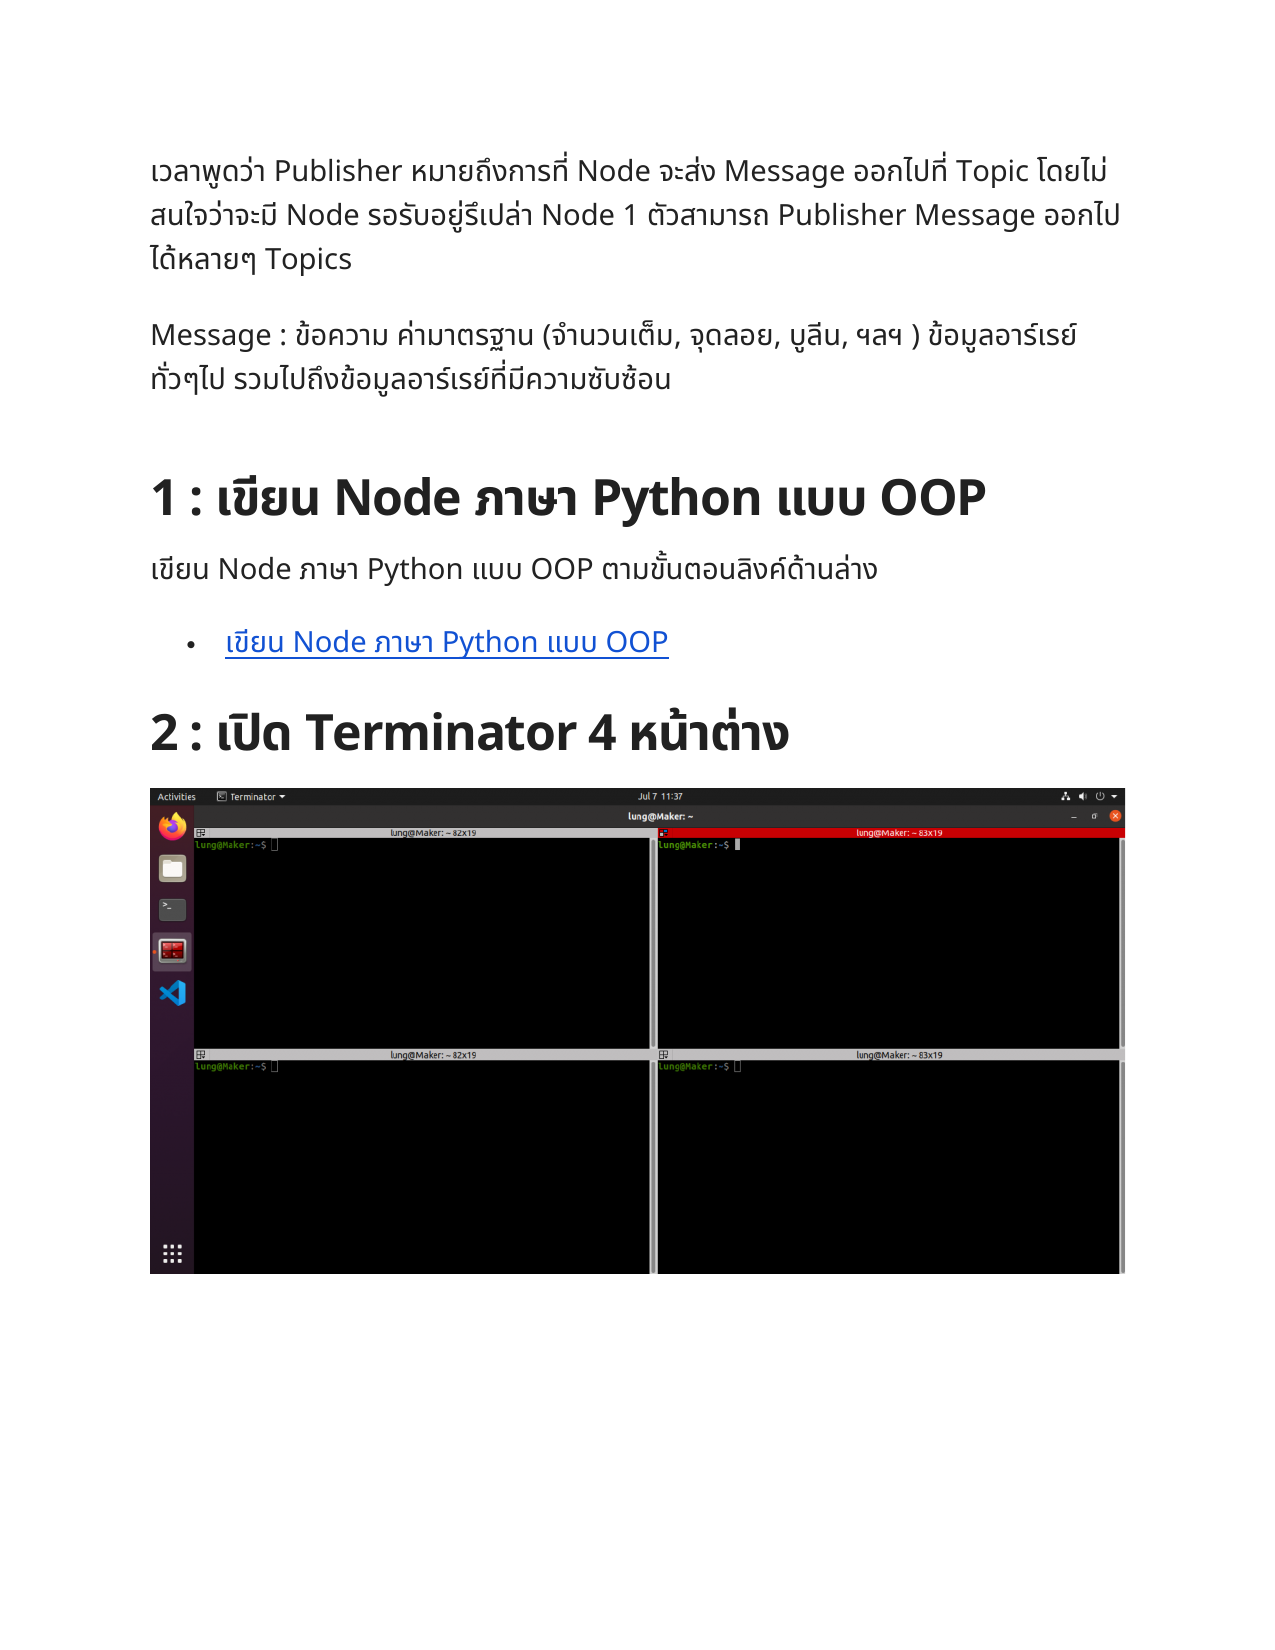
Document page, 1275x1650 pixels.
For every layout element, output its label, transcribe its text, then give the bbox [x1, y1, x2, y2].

list เขียน Node ภาษา Python แบบ OOP [187, 621, 1125, 666]
text เวลาพูดว่า Publisher หมายถึงการที่ Node จะส่ง Message ออกไปที่ Topic โดยไม่สนใจว่าจะมี Node รอรับอยู่รึเปล่า Node 1 ตัวสามารถ Publisher Message ออกไปได้หลายๆ Topics [150, 150, 1125, 283]
picture [150, 788, 1125, 1274]
text 2 : เปิด Terminator 4 หน้าต่าง [150, 697, 1125, 773]
text 1 : เขียน Node ภาษา Python แบบ OOP เขียน Node ภาษา Python แบบ OOP ตามขั้นตอนลิงค์ด้านล่าง [150, 462, 1125, 592]
text Message : ข้อความ ค่ามาตรฐาน (จำนวนเต็ม, จุดลอย, บูลีน, ฯลฯ ) ข้อมูลอาร์เรย์ทั่วๆไป รวมไปถึงข้อมูลอาร์เรย์ที่มีความซับซ้อน [150, 314, 1125, 430]
